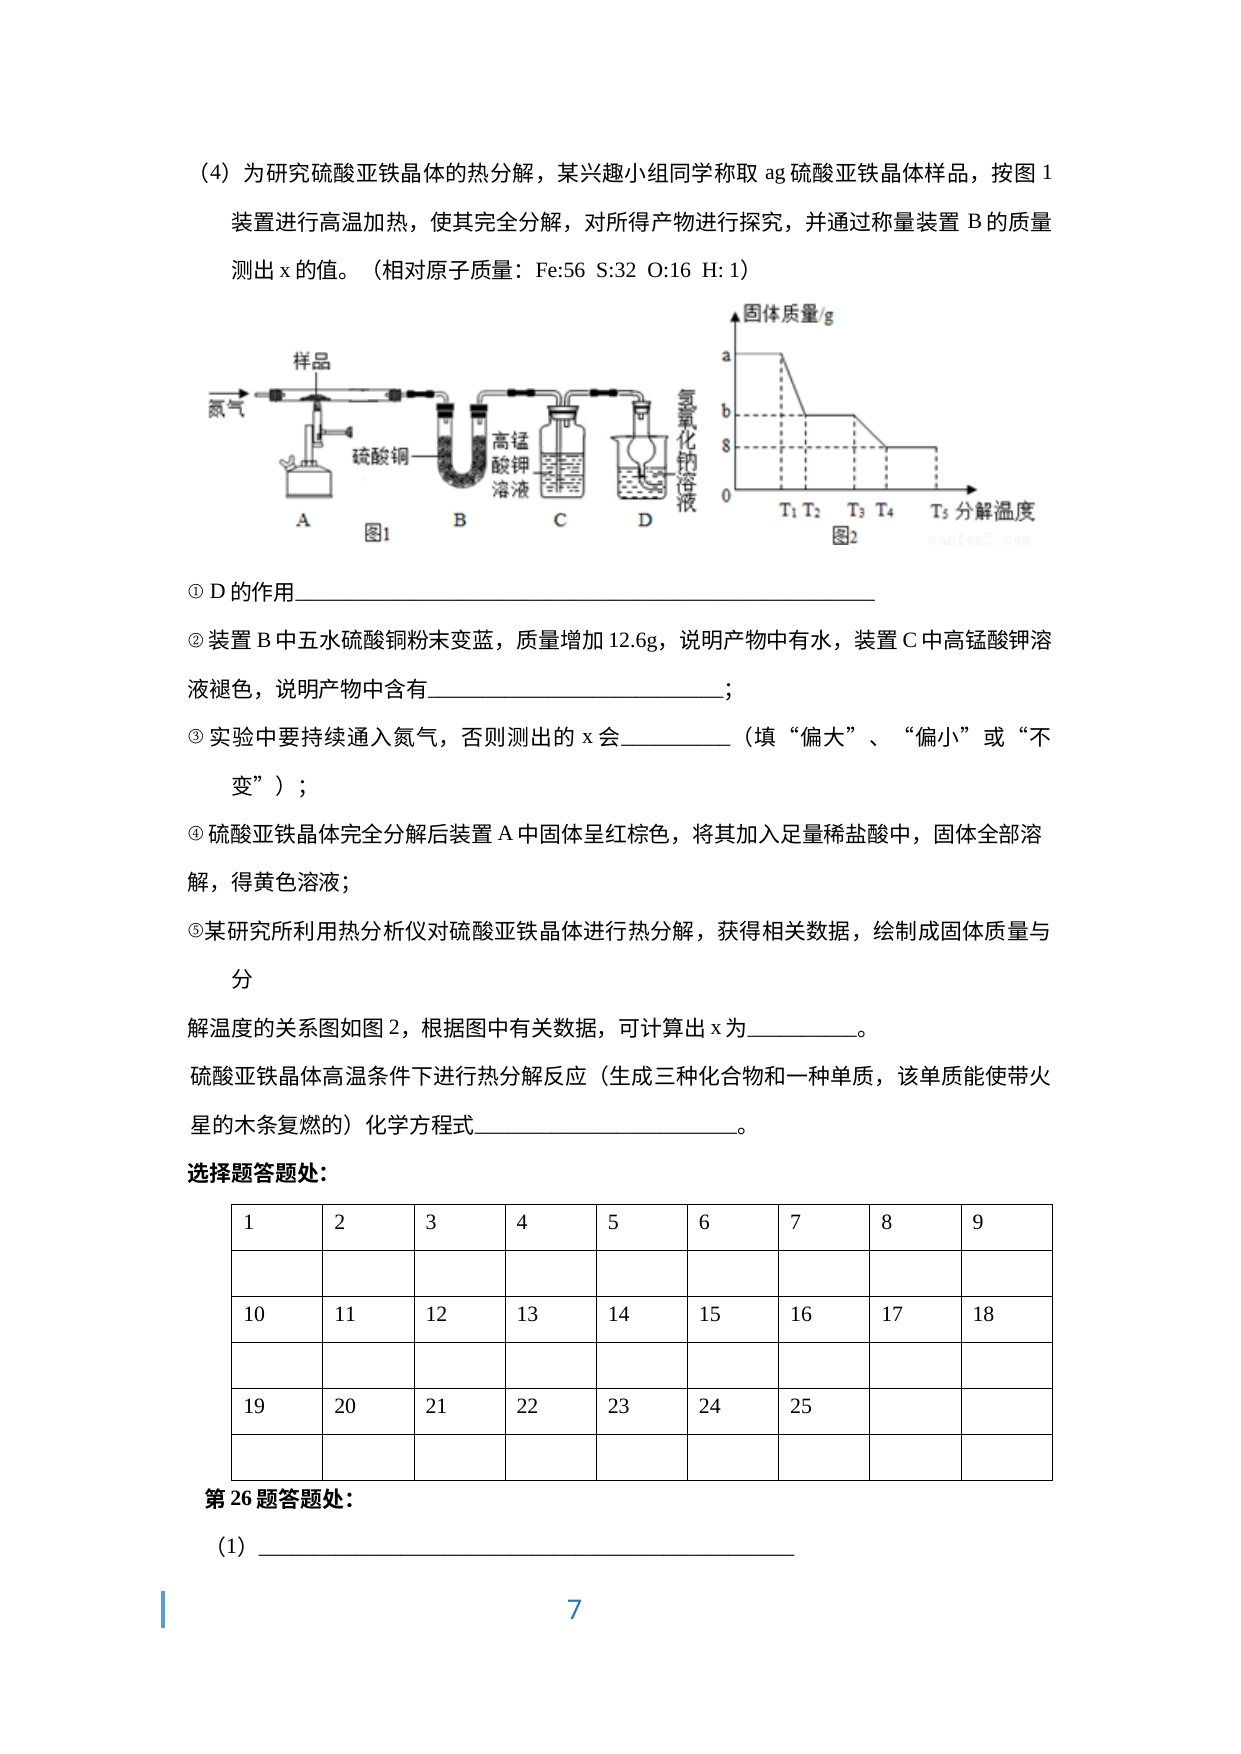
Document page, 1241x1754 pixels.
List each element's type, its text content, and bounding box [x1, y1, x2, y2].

text 选择题答题处： [187, 1156, 1053, 1188]
text ⑤某研究所利用热分析仪对硫酸亚铁晶体进行热分解，获得相关数据，绘制成固体质量与分 [187, 913, 1053, 994]
table_cell [779, 1343, 869, 1388]
table_cell [323, 1343, 414, 1388]
table_cell 20 [323, 1389, 414, 1434]
table_cell [962, 1251, 1052, 1296]
text 硫酸亚铁晶体高温条件下进行热分解反应（生成三种化合物和一种单质，该单质能使带火星的木条复燃的）化学方程式________________________。 [190, 1059, 1053, 1140]
table_cell 22 [506, 1389, 596, 1434]
table_cell [415, 1343, 505, 1388]
table_header 1 [232, 1205, 322, 1250]
table_cell [962, 1343, 1052, 1388]
table_header 2 [323, 1205, 414, 1250]
table_cell 10 [232, 1297, 322, 1342]
table_cell [506, 1251, 596, 1296]
table_cell [597, 1251, 687, 1296]
table_cell [506, 1435, 596, 1480]
table_cell [415, 1251, 505, 1296]
table_header 6 [688, 1205, 778, 1250]
text 液褪色，说明产物中含有___________________________； [187, 671, 1053, 704]
table_cell [779, 1435, 869, 1480]
table_cell [870, 1389, 961, 1434]
table_cell [415, 1435, 505, 1480]
table_cell [962, 1435, 1052, 1480]
table_cell [232, 1251, 322, 1296]
table_cell [688, 1343, 778, 1388]
table_cell [323, 1435, 414, 1480]
table_cell [688, 1435, 778, 1480]
table_cell [597, 1435, 687, 1480]
table_cell 14 [597, 1297, 687, 1342]
table_header 7 [779, 1205, 869, 1250]
table_header 5 [597, 1205, 687, 1250]
table_cell 15 [688, 1297, 778, 1342]
table_cell 25 [779, 1389, 869, 1434]
table_header 8 [870, 1205, 961, 1250]
table_cell [779, 1251, 869, 1296]
table_cell 12 [415, 1297, 505, 1342]
table_cell 21 [415, 1389, 505, 1434]
table_header 4 [506, 1205, 596, 1250]
table_cell [870, 1435, 961, 1480]
table_cell [506, 1343, 596, 1388]
text 解温度的关系图如图2，根据图中有关数据，可计算出x为__________。 [187, 1010, 1053, 1043]
table_cell [962, 1389, 1052, 1434]
table_cell [870, 1343, 961, 1388]
table_cell [232, 1343, 322, 1388]
table_header 9 [962, 1205, 1052, 1250]
table_cell [232, 1435, 322, 1480]
table_cell [688, 1251, 778, 1296]
table_cell 11 [323, 1297, 414, 1342]
text （4）为研究硫酸亚铁晶体的热分解，某兴趣小组同学称取ag硫酸亚铁晶体样品，按图1装置进行高温加热，使其完全分解，对所得产物进行探究，并通过称量装置B的质量测出x的值。（相对原子质量：Fe:56 S:32 O:16 H: 1） [187, 155, 1053, 285]
text ③实验中要持续通入氮气，否则测出的x会__________（填“偏大”、“偏小”或“不变”）； [187, 719, 1053, 801]
table_header 3 [415, 1205, 505, 1250]
table_cell 16 [779, 1297, 869, 1342]
table_cell [870, 1251, 961, 1296]
text ④硫酸亚铁晶体完全分解后装置A中固体呈红棕色，将其加入足量稀盐酸中，固体全部溶 [187, 817, 1053, 849]
table_cell 18 [962, 1297, 1052, 1342]
table_cell [597, 1343, 687, 1388]
text 第26题答题处： [187, 1481, 1053, 1514]
text （1）_________________________________________________ [187, 1530, 1053, 1562]
text ① D的作用_____________________________________________________ [187, 574, 1053, 607]
text 解，得黄色溶液； [187, 865, 1053, 897]
table_cell 23 [597, 1389, 687, 1434]
table_cell [323, 1251, 414, 1296]
table_cell 13 [506, 1297, 596, 1342]
table_cell 19 [232, 1389, 322, 1434]
text ②装置B中五水硫酸铜粉末变蓝，质量增加12.6g，说明产物中有水，装置C中高锰酸钾溶 [187, 623, 1053, 655]
table_cell 17 [870, 1297, 961, 1342]
table_cell 24 [688, 1389, 778, 1434]
picture [206, 301, 1035, 545]
